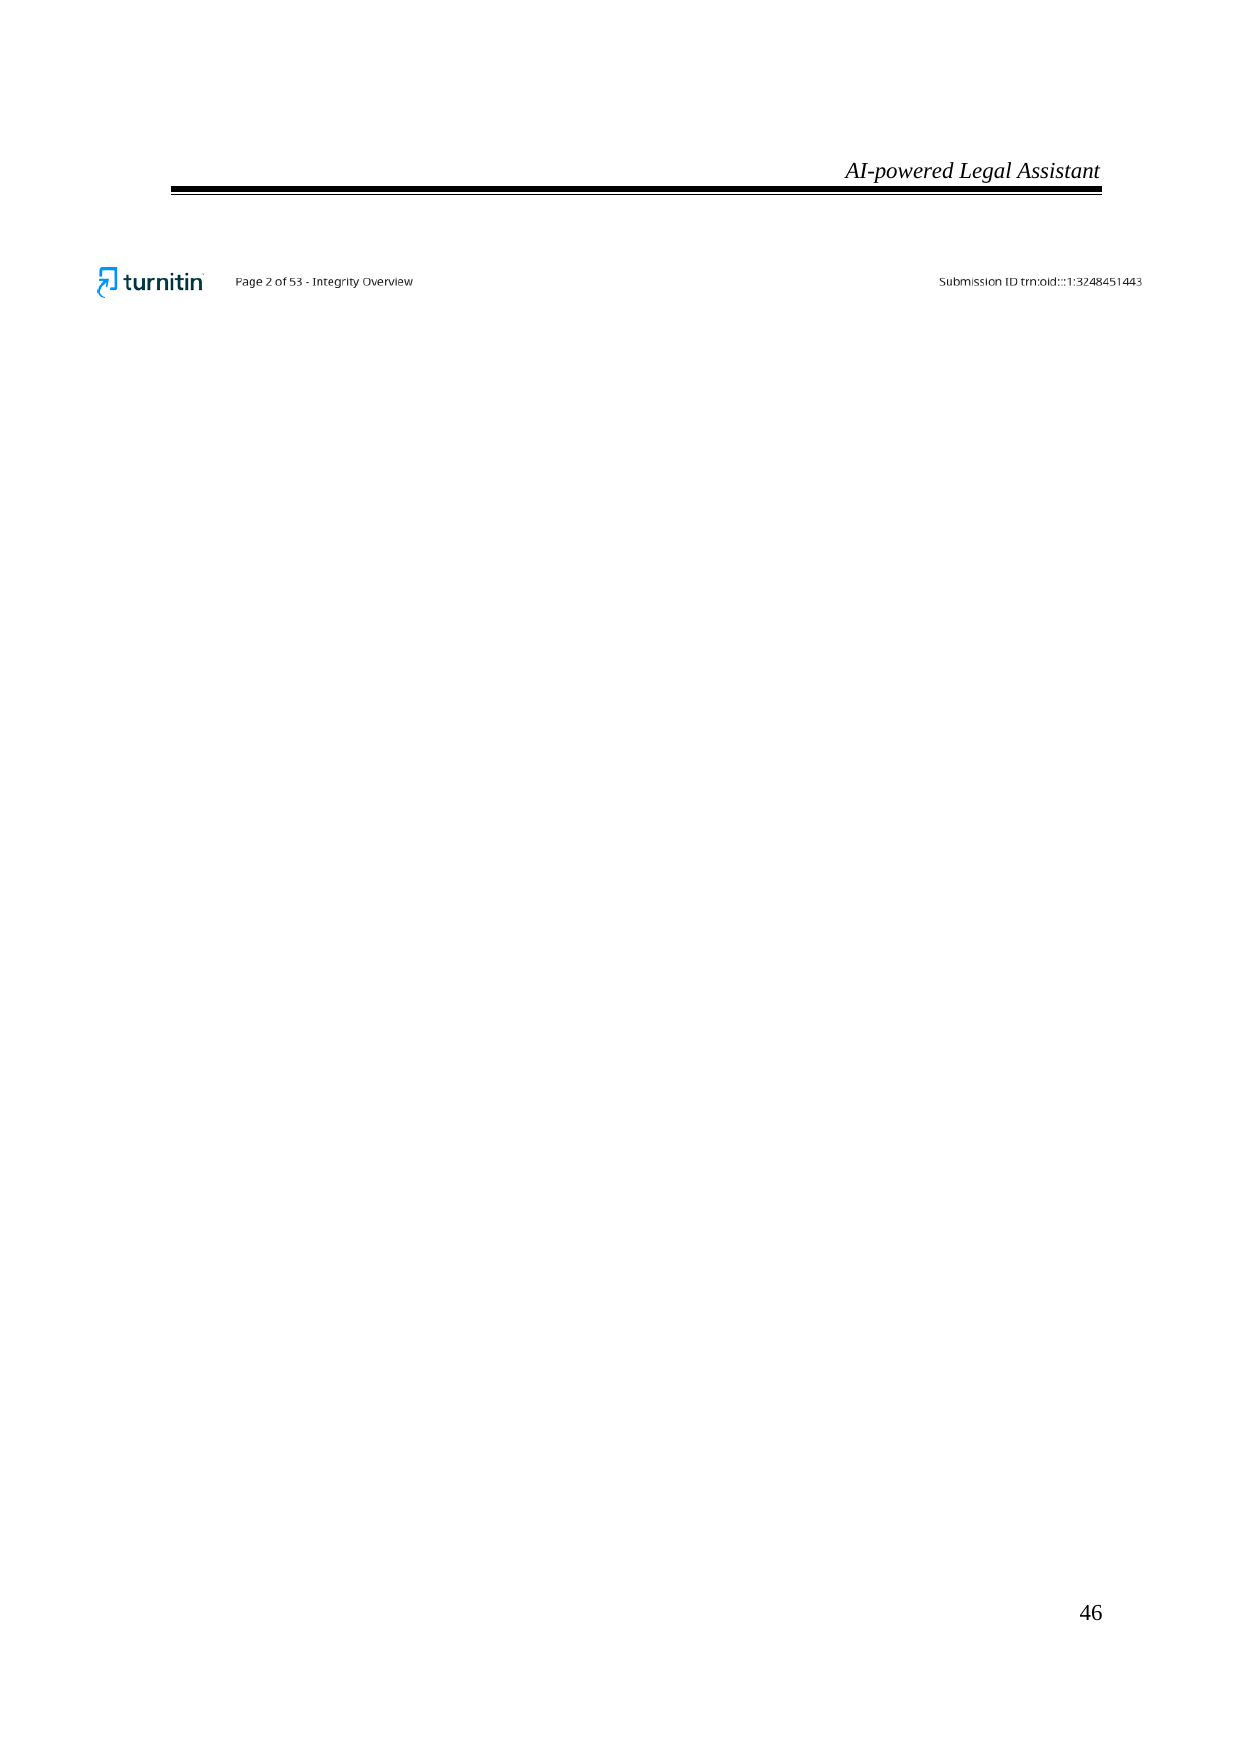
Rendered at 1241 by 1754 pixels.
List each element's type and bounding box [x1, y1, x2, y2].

picture [50, 252, 1197, 326]
